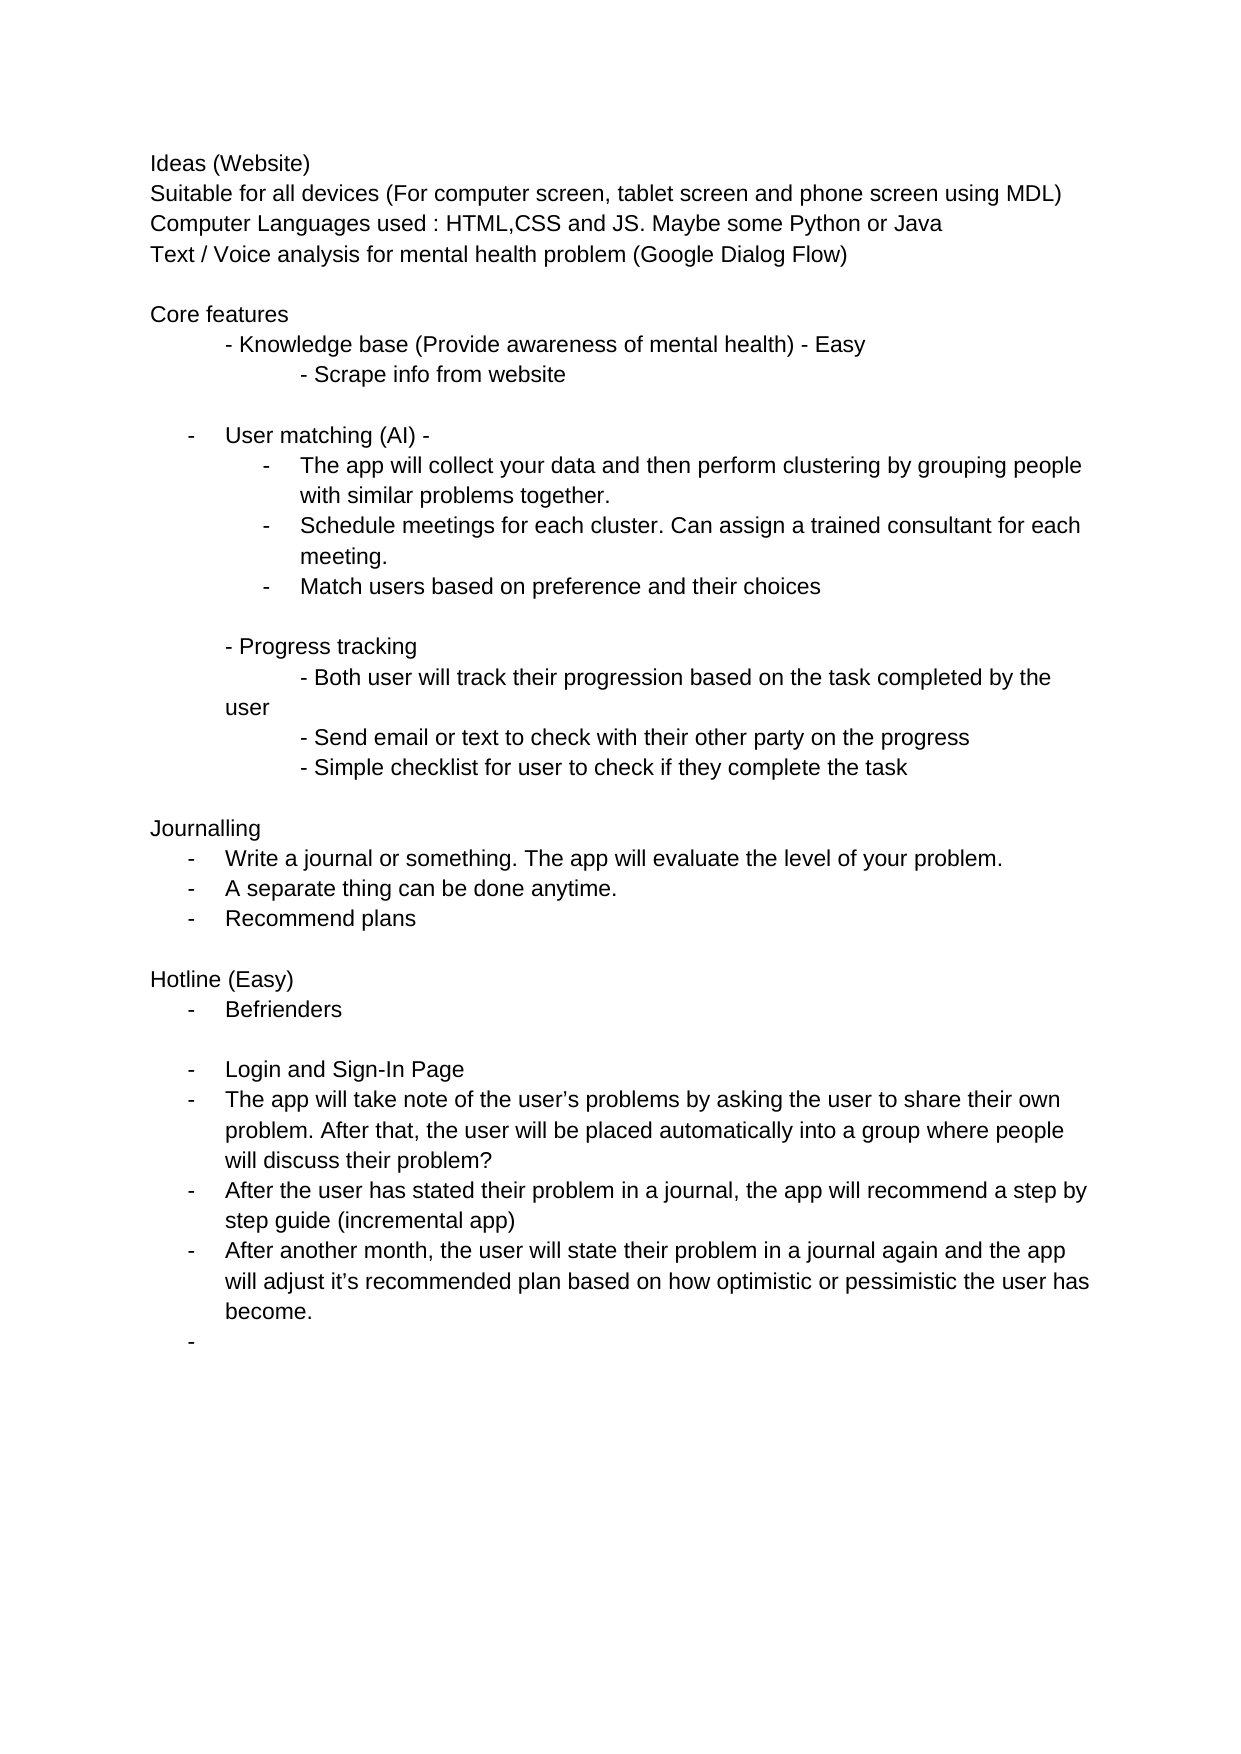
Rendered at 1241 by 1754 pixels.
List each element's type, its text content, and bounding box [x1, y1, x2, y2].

list Match users based on preference and their choices [262, 573, 1090, 599]
text - Send email or text to check with their other party on the progress [225, 724, 1090, 750]
text Journalling [150, 814, 1090, 841]
list Recommend plans [187, 905, 1090, 932]
list The app will take note of the user’s problems by asking the user to share their own problem. After that, the user will be placed automatically into a group where people will discuss their problem? [187, 1086, 1090, 1173]
text Computer Languages used : HTML,CSS and JS. Maybe some Python or Java [150, 210, 1090, 237]
text Core features [150, 301, 1090, 327]
list After the user has stated their problem in a journal, the app will recommend a step by step guide (incremental app) [187, 1177, 1090, 1234]
list Write a journal or something. The app will evaluate the level of your problem. [187, 845, 1090, 871]
list Login and Sign-In Page [187, 1056, 1090, 1083]
list Befrienders [187, 996, 1090, 1022]
text - Knowledge base (Provide awareness of mental health) - Easy [150, 331, 1090, 358]
text - Progress tracking [225, 633, 1090, 660]
list Schedule meetings for each cluster. Can assign a trained consultant for each meeting. [262, 512, 1090, 569]
list User matching (AI) - [187, 422, 1090, 448]
list A separate thing can be done anytime. [187, 875, 1090, 901]
text - Scrape info from website [225, 361, 1090, 388]
text Hotline (Easy) [150, 966, 1090, 992]
text - Simple checklist for user to check if they complete the task [225, 754, 1090, 781]
text Text / Voice analysis for mental health problem (Google Dialog Flow) [150, 241, 1090, 267]
list The app will collect your data and then perform clustering by grouping people with similar problems together. [262, 452, 1090, 509]
text Ideas (Website) [150, 150, 1090, 176]
text Suitable for all devices (For computer screen, tablet screen and phone screen using MDL) [150, 180, 1090, 207]
list After another month, the user will state their problem in a journal again and the app will adjust it’s recommended plan based on how optimistic or pessimistic the user has become. [187, 1237, 1090, 1324]
text - Both user will track their progression based on the task completed by the user [225, 663, 1090, 720]
